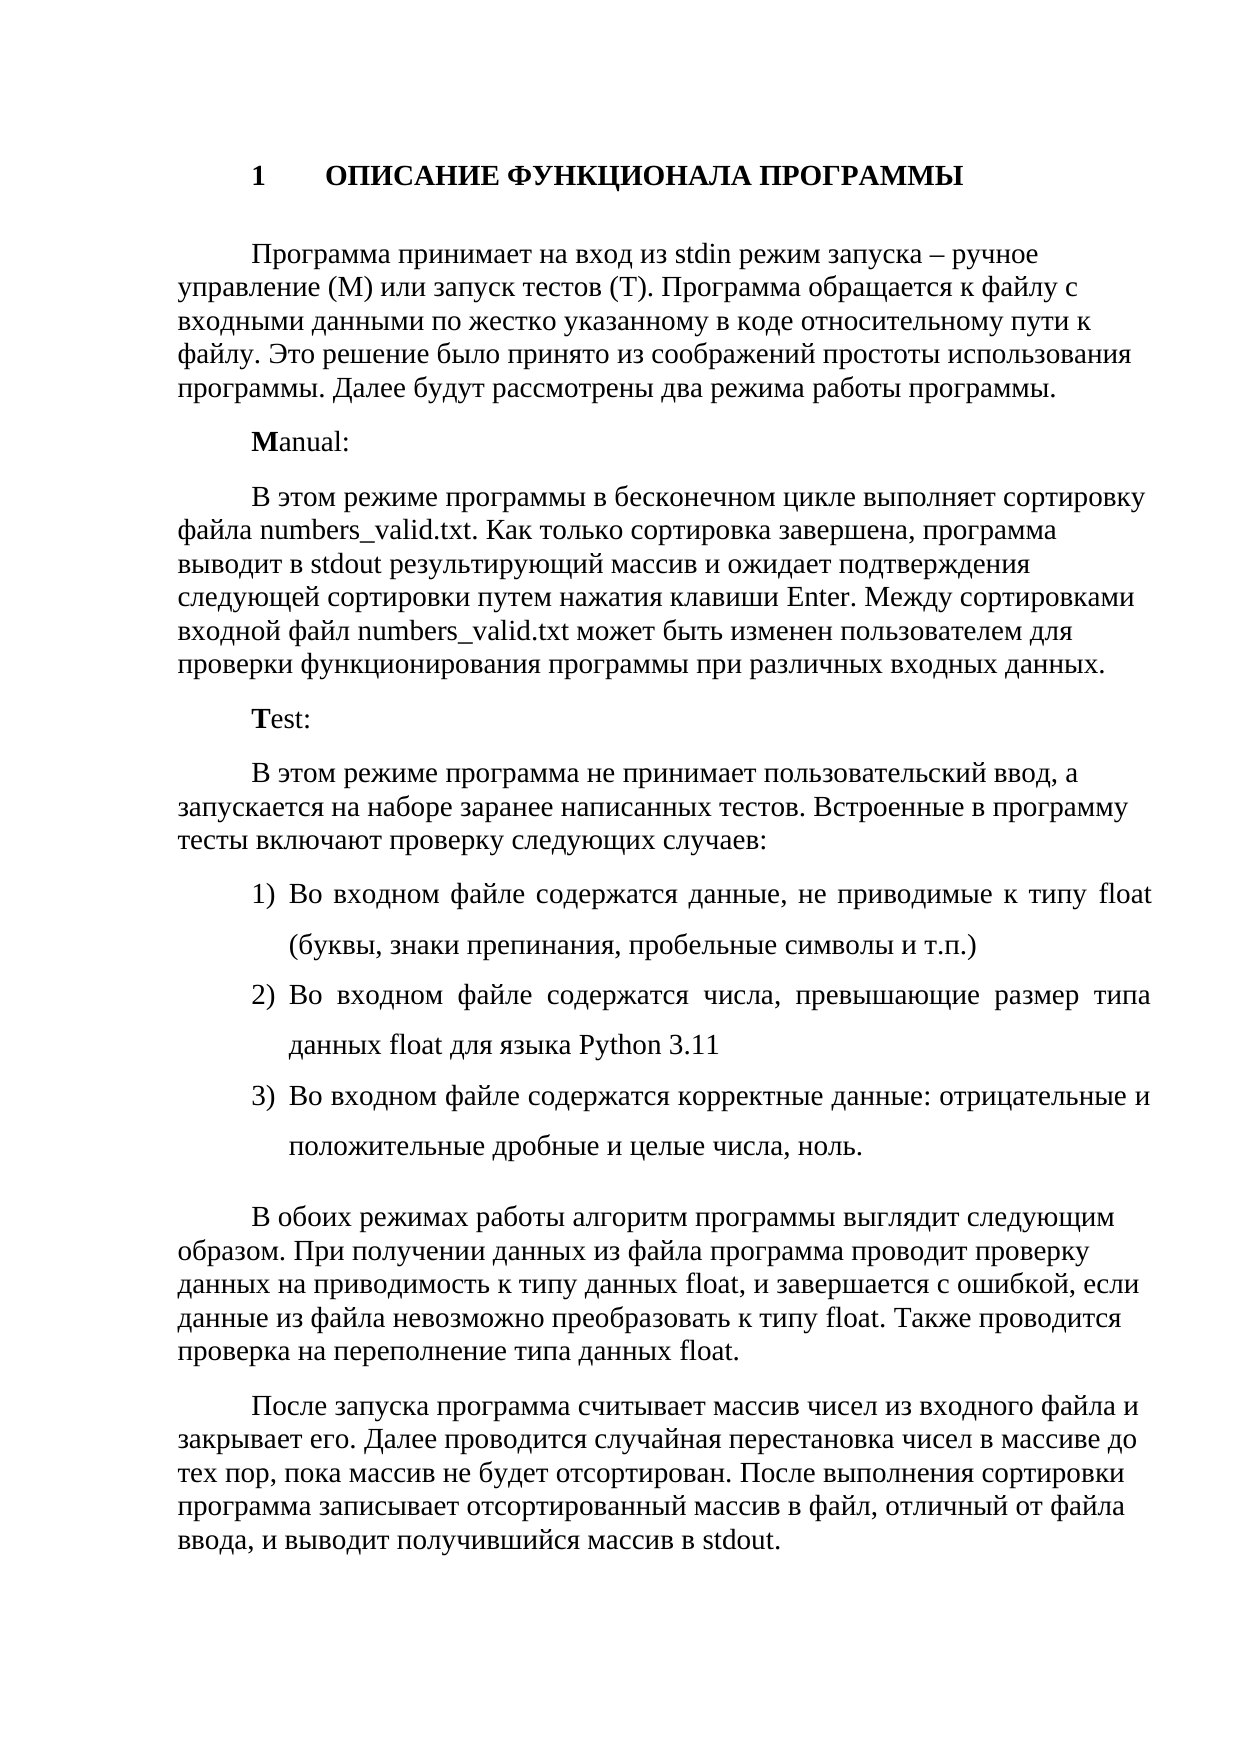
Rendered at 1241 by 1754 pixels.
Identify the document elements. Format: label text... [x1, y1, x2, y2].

text Test: [177, 701, 1152, 734]
text Manual: [177, 424, 1152, 458]
text В этом режиме программа не принимает пользовательский ввод, а запускается на наборе заранее написанных тестов. Встроенные в программу тесты включают проверку следующих случаев: [177, 755, 1152, 856]
list Во входном файле содержатся числа, превышающие размер типа данных float для языка Python 3.11 [251, 977, 1152, 1061]
text После запуска программа считывает массив чисел из входного файла и закрывает его. Далее проводится случайная перестановка чисел в массиве до тех пор, пока массив не будет отсортирован. После выполнения сортировки программа записывает отсортированный массив в файл, отличный от файла ввода, и выводит получившийся массив в stdout. [177, 1388, 1152, 1556]
text В этом режиме программы в бесконечном цикле выполняет сортировку файла numbers_valid.txt. Как только сортировка завершена, программа выводит в stdout результирующий массив и ожидает подтверждения следующей сортировки путем нажатия клавиши Enter. Между сортировками входной файл numbers_valid.txt может быть изменен пользователем для проверки функционирования программы при различных входных данных. [177, 479, 1152, 680]
list Во входном файле содержатся данные, не приводимые к типу float (буквы, знаки препинания, пробельные символы и т.п.) [251, 877, 1152, 960]
text Программа принимает на вход из stdin режим запуска – ручное управление (M) или запуск тестов (T). Программа обращается к файлу с входными данными по жестко указанному в коде относительному пути к файлу. Это решение было принято из соображений простоты использования программы. Далее будут рассмотрены два режима работы программы. [177, 236, 1152, 403]
list Во входном файле содержатся корректные данные: отрицательные и положительные дробные и целые числа, ноль. [251, 1078, 1152, 1162]
text В обоих режимах работы алгоритм программы выглядит следующим образом. При получении данных из файла программа проводит проверку данных на приводимость к типу данных float, и завершается с ошибкой, если данные из файла невозможно преобразовать к типу float. Также проводится проверка на переполнение типа данных float. [177, 1199, 1152, 1367]
subtitle Описание функционала программы [251, 158, 1152, 192]
